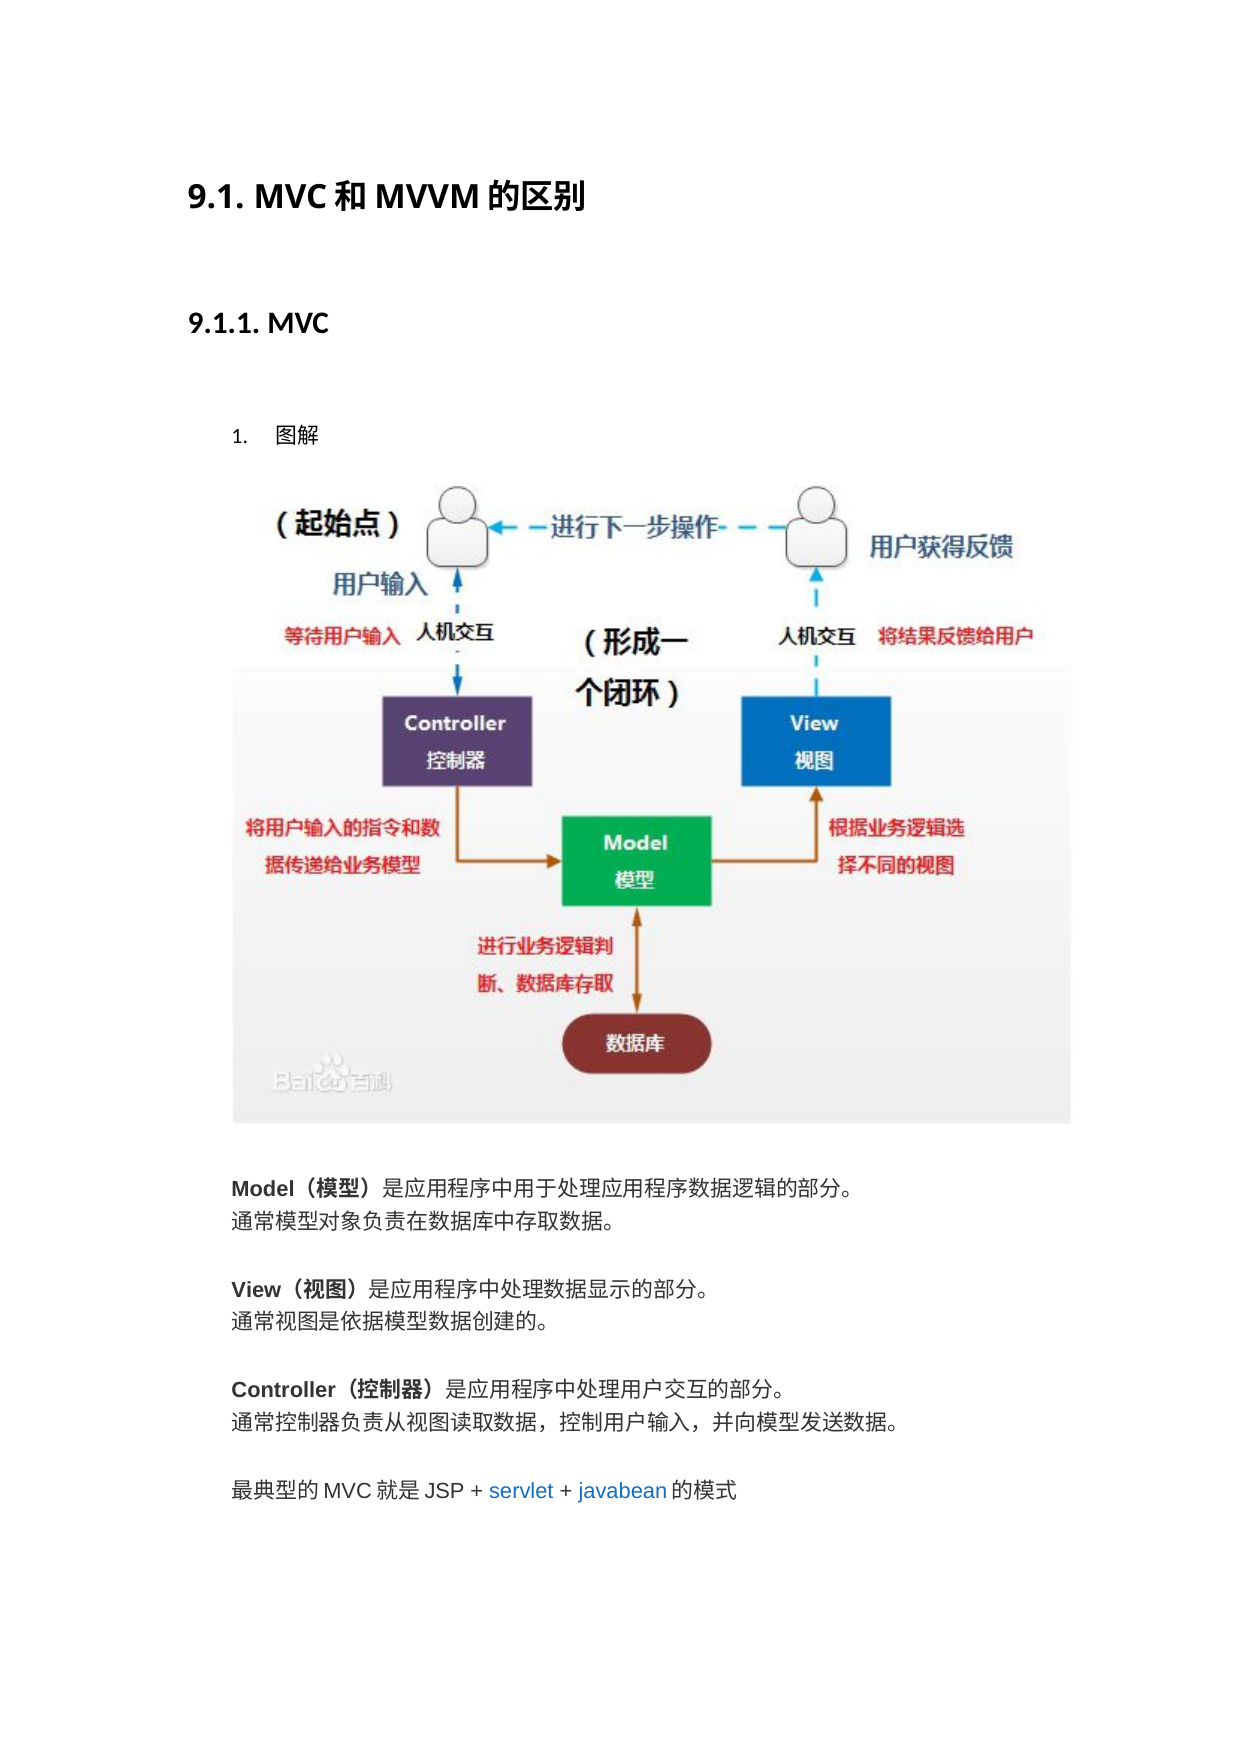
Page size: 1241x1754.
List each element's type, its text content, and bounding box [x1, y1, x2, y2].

subtitle MVC和MVVM的区别 [187, 162, 1053, 227]
text Controller（控制器）是应用程序中处理用户交互的部分。 通常控制器负责从视图读取数据，控制用户输入，并向模型发送数据。 [187, 1372, 1053, 1437]
text Model（模型）是应用程序中用于处理应用程序数据逻辑的部分。 通常模型对象负责在数据库中存取数据。 [187, 1171, 1053, 1236]
subtitle MVC [187, 289, 1053, 354]
text 最典型的MVC就是JSP + servlet + javabean的模式 [187, 1472, 1053, 1505]
list 图解 [231, 418, 1053, 450]
picture [231, 485, 1097, 1124]
text View（视图）是应用程序中处理数据显示的部分。 通常视图是依据模型数据创建的。 [187, 1271, 1053, 1336]
